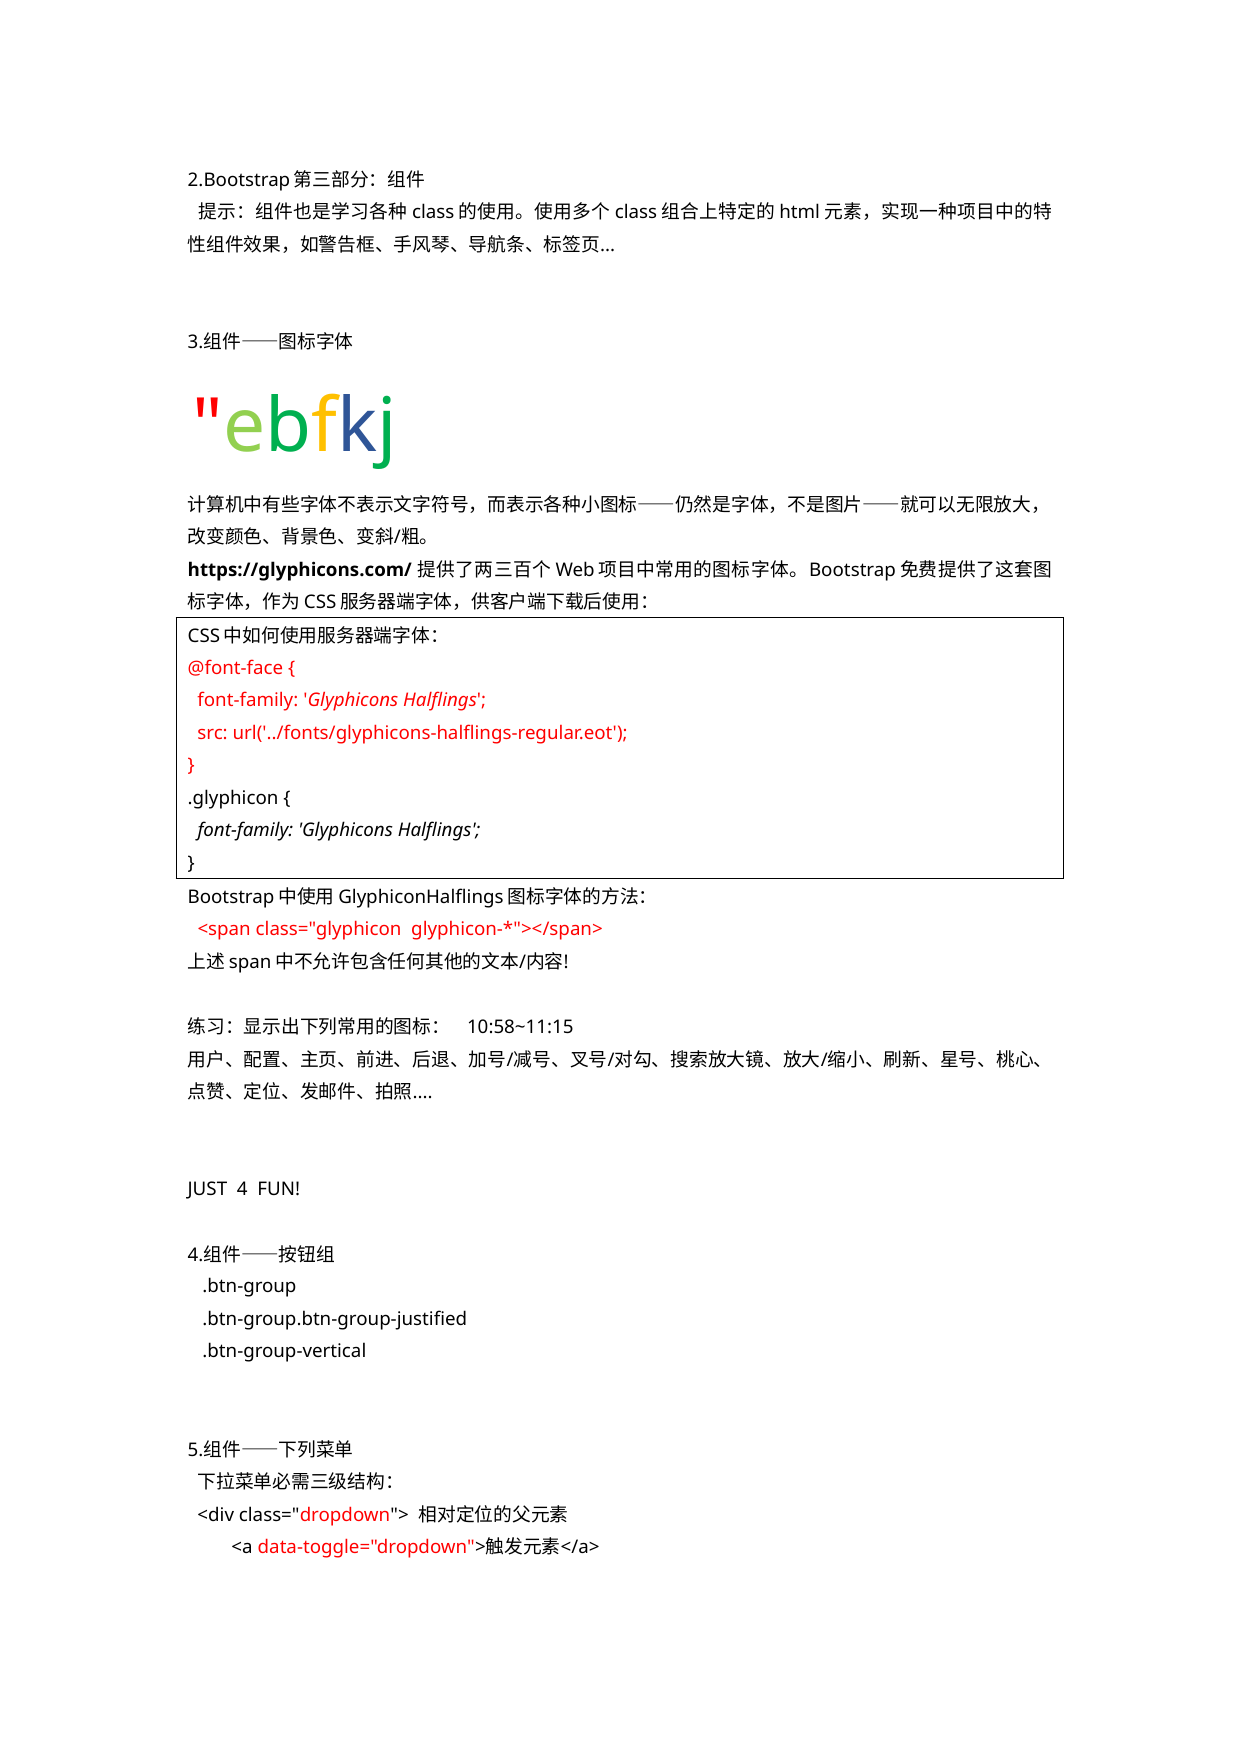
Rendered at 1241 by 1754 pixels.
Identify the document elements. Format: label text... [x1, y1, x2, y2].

table_header CSS中如何使用服务器端字体： @font-face { font-family: 'Glyphicons Halflings'; src: url('../fonts/glyphicons-halflings-regular.eot'); } .glyphicon { font-family: 'Glyphicons Halflings'; } [177, 618, 1063, 878]
list .btn-group.btn-group-justified [187, 1302, 1053, 1334]
list 组件——下列菜单 [187, 1432, 1053, 1464]
list 组件——图标字体 [187, 324, 1053, 357]
list .btn-group [187, 1269, 1053, 1302]
list https://glyphicons.com/ 提供了两三百个Web项目中常用的图标字体。Bootstrap免费提供了这套图标字体，作为CSS服务器端字体，供客户端下载后使用： [187, 552, 1053, 617]
list JUST 4 FUN! [187, 1172, 1053, 1204]
list <span class="glyphicon glyphicon-*"></span> [187, 912, 1053, 944]
list 上述span中不允许包含任何其他的文本/内容! [187, 944, 1053, 977]
list 计算机中有些字体不表示文字符号，而表示各种小图标——仍然是字体，不是图片——就可以无限放大，改变颜色、背景色、变斜/粗。 [187, 487, 1053, 552]
list 下拉菜单必需三级结构： [187, 1464, 1053, 1497]
list 练习：显示出下列常用的图标： 10:58~11:15 [187, 1009, 1053, 1042]
list Bootstrap中使用GlyphiconHalflings图标字体的方法： [187, 879, 1053, 912]
list 提示：组件也是学习各种class的使用。使用多个class组合上特定的html元素，实现一种项目中的特性组件效果，如警告框、手风琴、导航条、标签页... [187, 194, 1053, 259]
list .btn-group-vertical [187, 1334, 1053, 1367]
list Bootstrap第三部分：组件 [187, 162, 1053, 194]
list <a data-toggle="dropdown">触发元素</a> [187, 1529, 1053, 1562]
list 组件——按钮组 [187, 1237, 1053, 1269]
list <div class="dropdown"> 相对定位的父元素 [187, 1497, 1053, 1529]
list 用户、配置、主页、前进、后退、加号/减号、叉号/对勾、搜索放大镜、放大/缩小、刷新、星号、桃心、点赞、定位、发邮件、拍照.... [187, 1042, 1053, 1107]
list "ebfkj [187, 357, 1053, 487]
